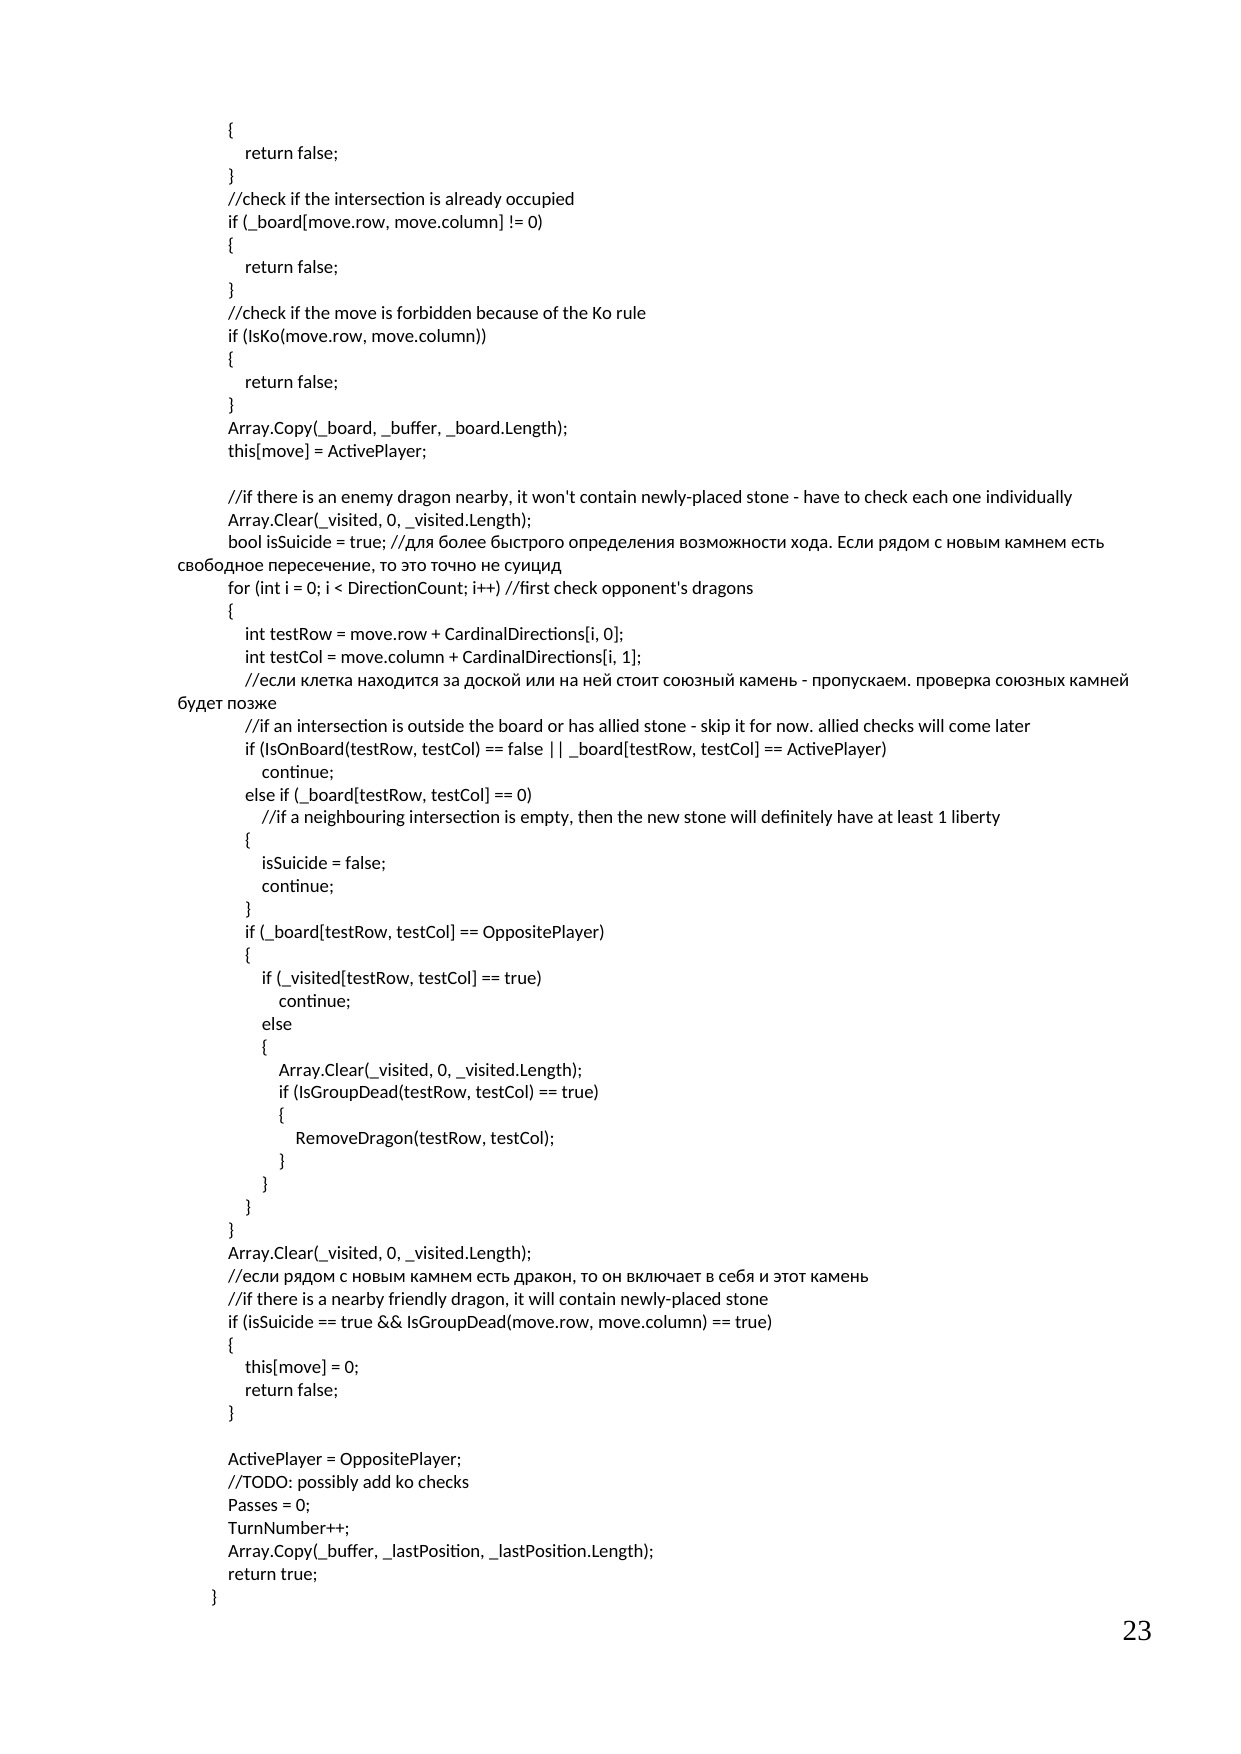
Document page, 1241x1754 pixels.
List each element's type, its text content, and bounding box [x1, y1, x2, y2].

text int testCol = move.column + CardinalDirections[i, 1]; [177, 645, 1152, 668]
text } [177, 1401, 1152, 1424]
text Array.Clear(_visited, 0, _visited.Length); [177, 508, 1152, 531]
text { [177, 347, 1152, 370]
text { [177, 1333, 1152, 1356]
text //check if the intersection is already occupied [177, 187, 1152, 210]
text { [177, 599, 1152, 622]
text } [177, 393, 1152, 416]
text } [177, 1195, 1152, 1218]
text if (_board[move.row, move.column] != 0) [177, 210, 1152, 233]
text return false; [177, 1378, 1152, 1401]
text if (IsOnBoard(testRow, testCol) == false || _board[testRow, testCol] == ActivePlayer) [177, 737, 1152, 760]
text continue; [177, 874, 1152, 897]
text { [177, 1035, 1152, 1058]
text //check if the move is forbidden because of the Ko rule [177, 301, 1152, 324]
text TurnNumber++; [177, 1516, 1152, 1539]
text { [177, 233, 1152, 256]
text //if there is an enemy dragon nearby, it won't contain newly-placed stone - have to check each one individually [177, 485, 1152, 508]
text //if an intersection is outside the board or has allied stone - skip it for now. allied checks will come later [177, 714, 1152, 737]
text isSuicide = false; [177, 851, 1152, 874]
text return true; [177, 1562, 1152, 1585]
text //если клетка находится за доской или на ней стоит союзный камень - пропускаем. проверка союзных камней будет позже [177, 668, 1152, 714]
text return false; [177, 141, 1152, 164]
text //если рядом с новым камнем есть дракон, то он включает в себя и этот камень [177, 1264, 1152, 1287]
text //if a neighbouring intersection is empty, then the new stone will definitely have at least 1 liberty [177, 806, 1152, 828]
text { [177, 828, 1152, 851]
text } [177, 1585, 1152, 1608]
text //TODO: possibly add ko checks [177, 1470, 1152, 1493]
text continue; [177, 989, 1152, 1012]
text } [177, 278, 1152, 301]
text } [177, 897, 1152, 920]
text if (isSuicide == true && IsGroupDead(move.row, move.column) == true) [177, 1310, 1152, 1333]
text { [177, 943, 1152, 966]
text else [177, 1012, 1152, 1035]
text return false; [177, 370, 1152, 393]
text { [177, 1103, 1152, 1126]
text if (IsGroupDead(testRow, testCol) == true) [177, 1081, 1152, 1103]
text RemoveDragon(testRow, testCol); [177, 1126, 1152, 1149]
text Array.Clear(_visited, 0, _visited.Length); [177, 1058, 1152, 1081]
text return false; [177, 256, 1152, 278]
text int testRow = move.row + CardinalDirections[i, 0]; [177, 622, 1152, 645]
text for (int i = 0; i < DirectionCount; i++) //first check opponent's dragons [177, 576, 1152, 599]
text if (IsKo(move.row, move.column)) [177, 324, 1152, 347]
text } [177, 164, 1152, 187]
text continue; [177, 760, 1152, 783]
text Array.Copy(_board, _buffer, _board.Length); [177, 416, 1152, 439]
text bool isSuicide = true; //для более быстрого определения возможности хода. Если рядом с новым камнем есть свободное пересечение, то это точно не суицид [177, 531, 1152, 576]
text Passes = 0; [177, 1493, 1152, 1516]
text Array.Copy(_buffer, _lastPosition, _lastPosition.Length); [177, 1539, 1152, 1562]
text Array.Clear(_visited, 0, _visited.Length); [177, 1241, 1152, 1264]
text { [177, 118, 1152, 141]
text this[move] = ActivePlayer; [177, 439, 1152, 462]
text this[move] = 0; [177, 1356, 1152, 1378]
text if (_visited[testRow, testCol] == true) [177, 966, 1152, 989]
text } [177, 1149, 1152, 1172]
text } [177, 1172, 1152, 1195]
text if (_board[testRow, testCol] == OppositePlayer) [177, 920, 1152, 943]
text } [177, 1218, 1152, 1241]
text else if (_board[testRow, testCol] == 0) [177, 783, 1152, 806]
text //if there is a nearby friendly dragon, it will contain newly-placed stone [177, 1287, 1152, 1310]
text ActivePlayer = OppositePlayer; [177, 1447, 1152, 1470]
